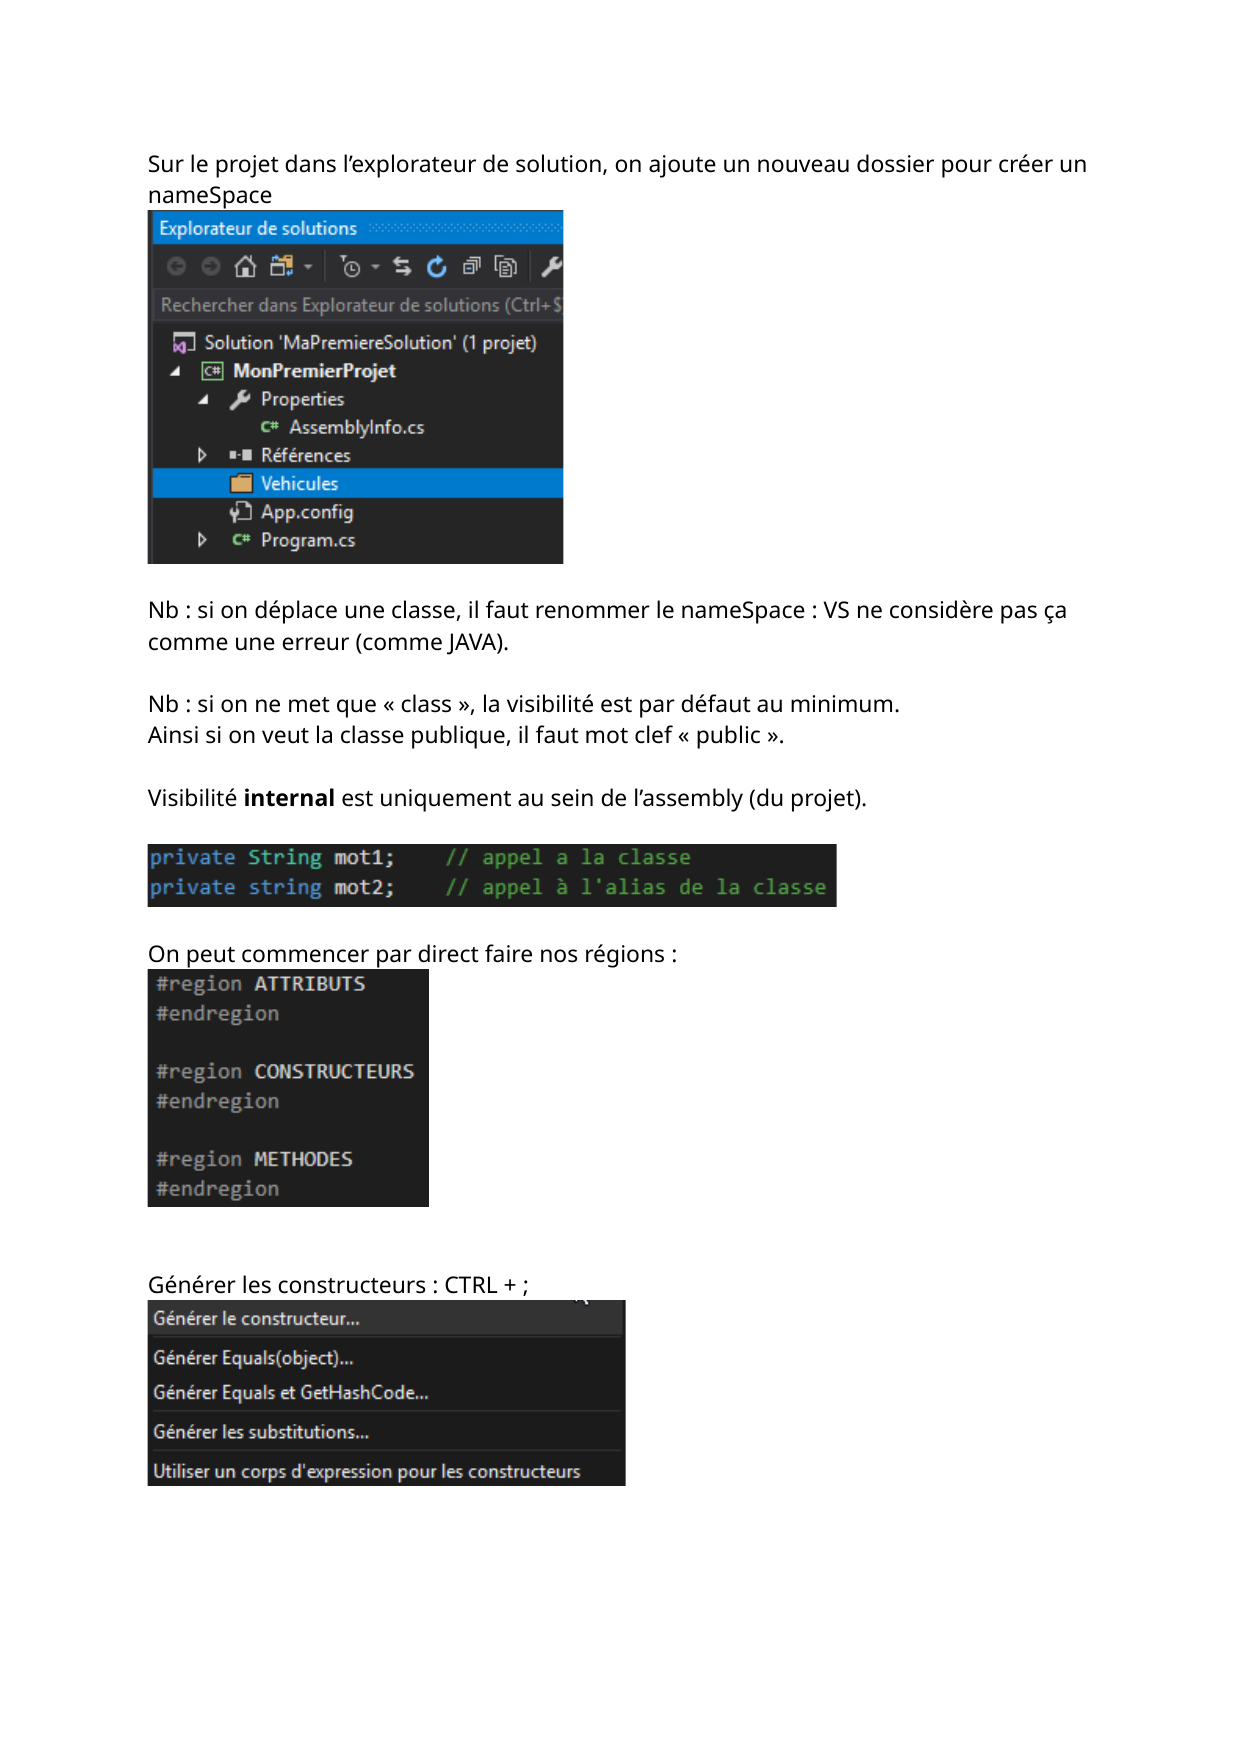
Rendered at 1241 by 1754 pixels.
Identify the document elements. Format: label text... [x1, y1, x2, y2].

picture [147, 1300, 626, 1486]
picture [147, 844, 837, 907]
text Nb : si on déplace une classe, il faut renommer le nameSpace : VS ne considère pas ça comme une erreur (comme JAVA). [148, 594, 1093, 657]
text Générer les constructeurs : CTRL + ; [148, 1269, 1093, 1301]
picture [147, 969, 429, 1207]
text Sur le projet dans l’explorateur de solution, on ajoute un nouveau dossier pour créer un nameSpace [148, 148, 1093, 210]
text Visibilité internal est uniquement au sein de l’assembly (du projet). [148, 782, 1093, 813]
text On peut commencer par direct faire nos régions : [148, 938, 1093, 969]
picture [147, 210, 564, 564]
text Nb : si on ne met que « class », la visibilité est par défaut au minimum. Ainsi si on veut la classe publique, il faut mot clef « public ». [148, 688, 1093, 751]
